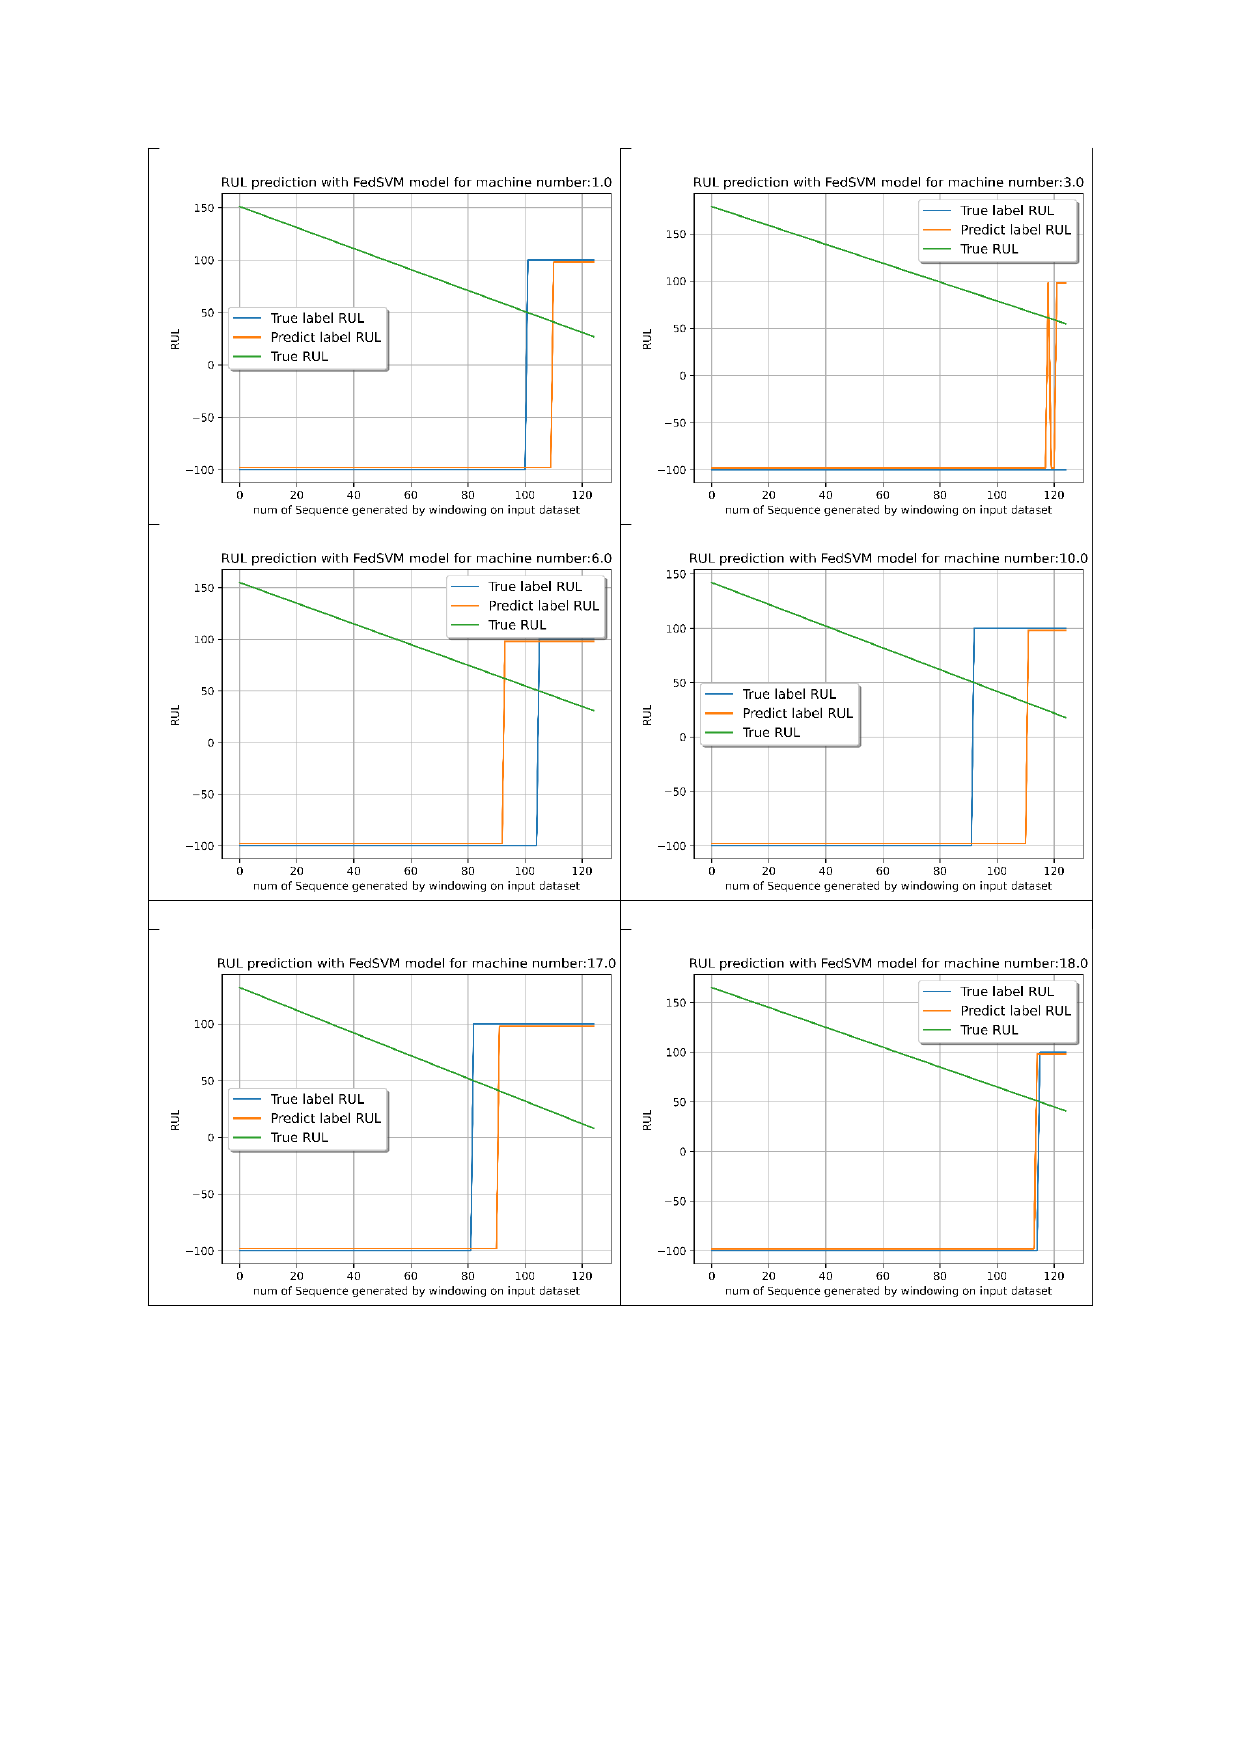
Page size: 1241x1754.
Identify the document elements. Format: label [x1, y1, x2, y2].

picture [631, 148, 1093, 900]
picture [159, 929, 620, 1305]
table_cell [621, 930, 631, 1305]
table_cell [621, 525, 631, 900]
table_header [621, 149, 631, 524]
picture [631, 929, 1093, 1305]
table_header [149, 149, 159, 524]
table_cell [149, 930, 159, 1305]
picture [159, 148, 620, 900]
table_cell [149, 525, 159, 900]
table_cell [621, 901, 1092, 929]
table_cell [149, 901, 620, 929]
